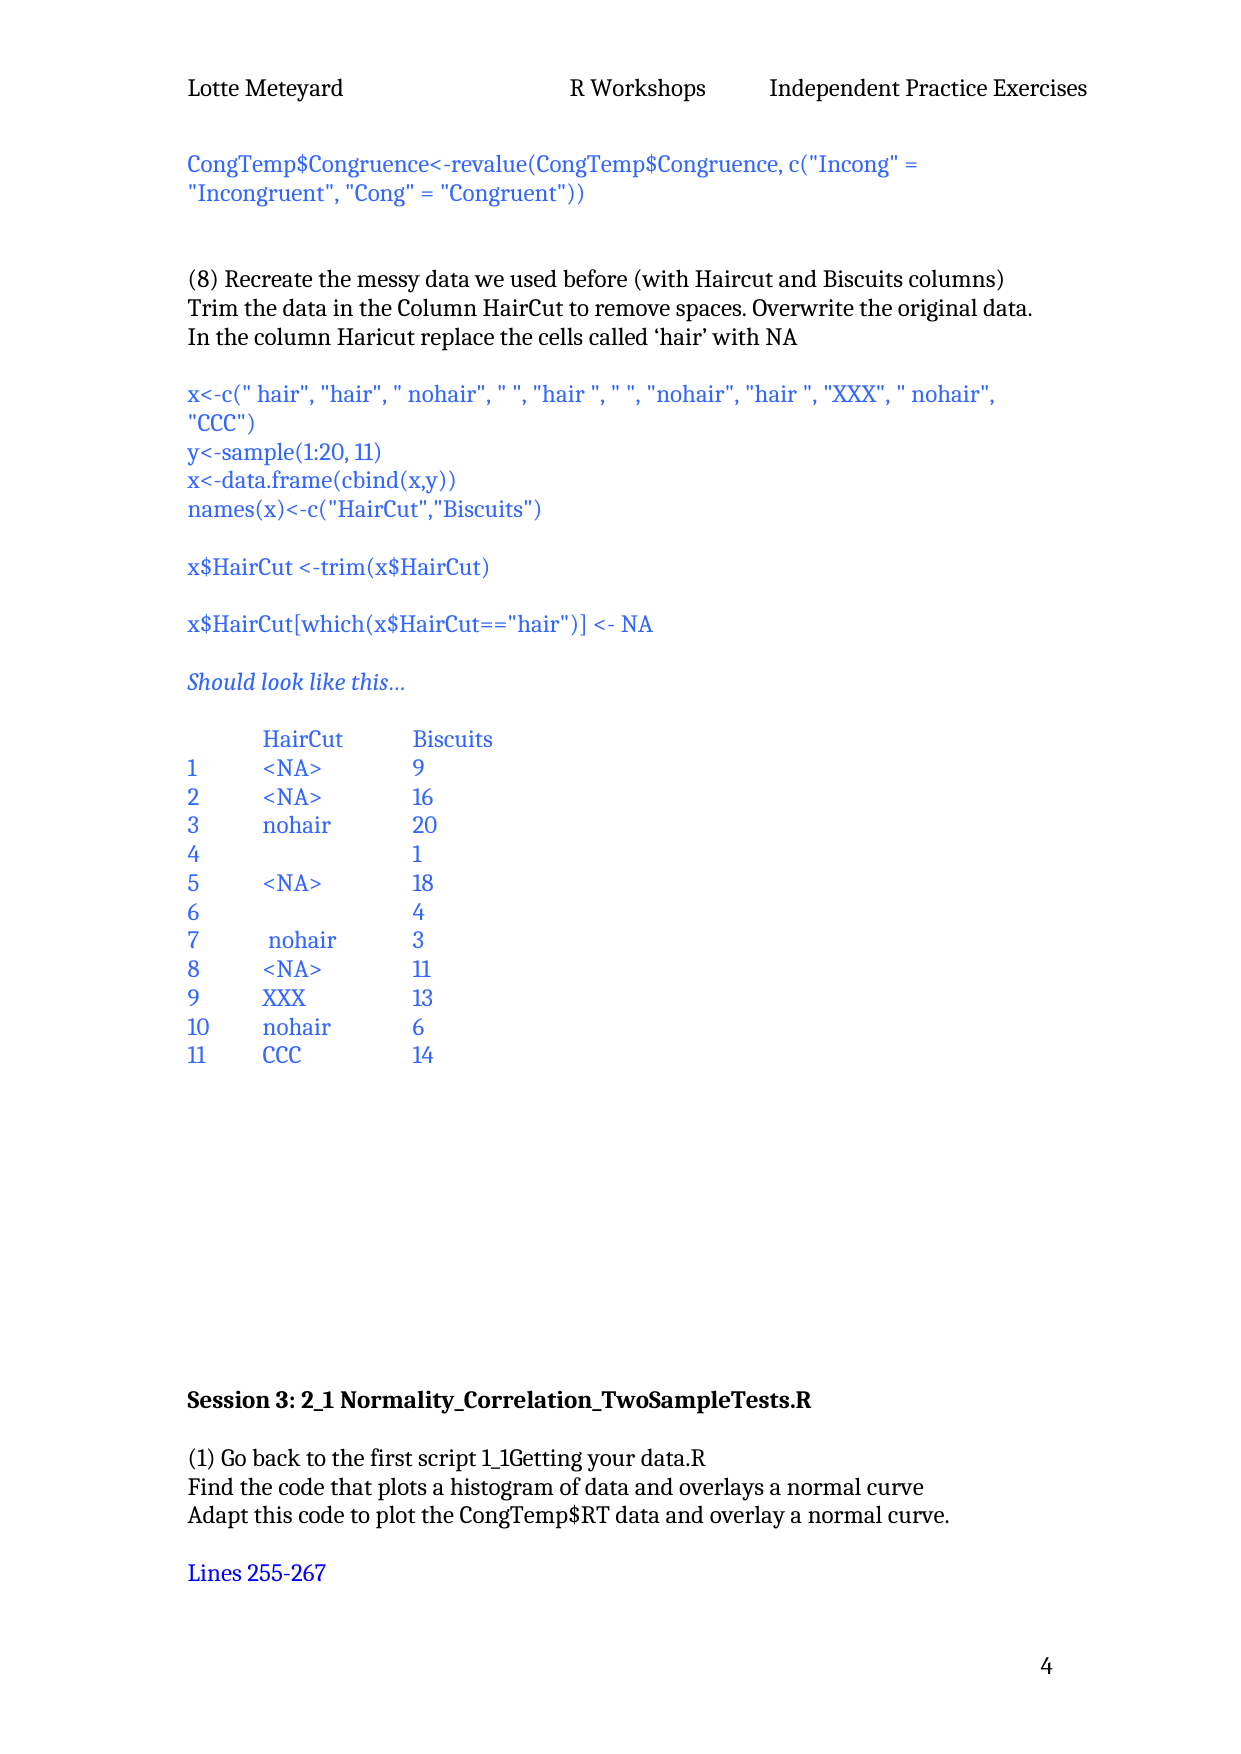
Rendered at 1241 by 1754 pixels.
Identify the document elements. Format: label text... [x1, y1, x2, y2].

text 7 nohair 3 [187, 926, 1053, 955]
text 4 1 [187, 840, 1053, 869]
text names(x)<-c("HairCut","Biscuits") [187, 495, 1053, 524]
text x<-c(" hair", "hair", " nohair", " ", "hair ", " ", "nohair", "hair ", "XXX", " nohair", "CCC") [187, 380, 1053, 437]
text x$HairCut <-trim(x$HairCut) [187, 552, 1053, 581]
text (1) Go back to the first script 1_1Getting your data.R [187, 1444, 1053, 1472]
text Lines 255-267 [187, 1559, 1053, 1587]
text 3 nohair 20 [187, 811, 1053, 840]
text 6 4 [187, 897, 1053, 926]
text 1 <NA> 9 [187, 754, 1053, 782]
text 5 <NA> 18 [187, 869, 1053, 897]
text Adapt this code to plot the CongTemp$RT data and overlay a normal curve. [187, 1501, 1053, 1530]
text y<-sample(1:20, 11) [187, 437, 1053, 466]
text 10 nohair 6 [187, 1012, 1053, 1041]
text 11 CCC 14 [187, 1041, 1053, 1070]
text Session 3: 2_1 Normality_Correlation_TwoSampleTests.R [187, 1386, 1053, 1415]
text 8 <NA> 11 [187, 955, 1053, 984]
text HairCut Biscuits [187, 725, 1053, 754]
text 2 <NA> 16 [187, 782, 1053, 811]
text x$HairCut[which(x$HairCut=="hair")] <- NA [187, 610, 1053, 639]
text Should look like this… [187, 667, 1053, 696]
text x<-data.frame(cbind(x,y)) [187, 466, 1053, 495]
text 9 XXX 13 [187, 984, 1053, 1012]
text CongTemp$Congruence<-revalue(CongTemp$Congruence, c("Incong" = "Incongruent", "Cong" = "Congruent")) [187, 150, 1053, 207]
text (8) Recreate the messy data we used before (with Haircut and Biscuits columns) Trim the data in the Column HairCut to remove spaces. Overwrite the original data. [187, 265, 1053, 322]
text In the column Haricut replace the cells called ‘hair’ with NA [187, 322, 1053, 351]
text Find the code that plots a histogram of data and overlays a normal curve [187, 1472, 1053, 1501]
